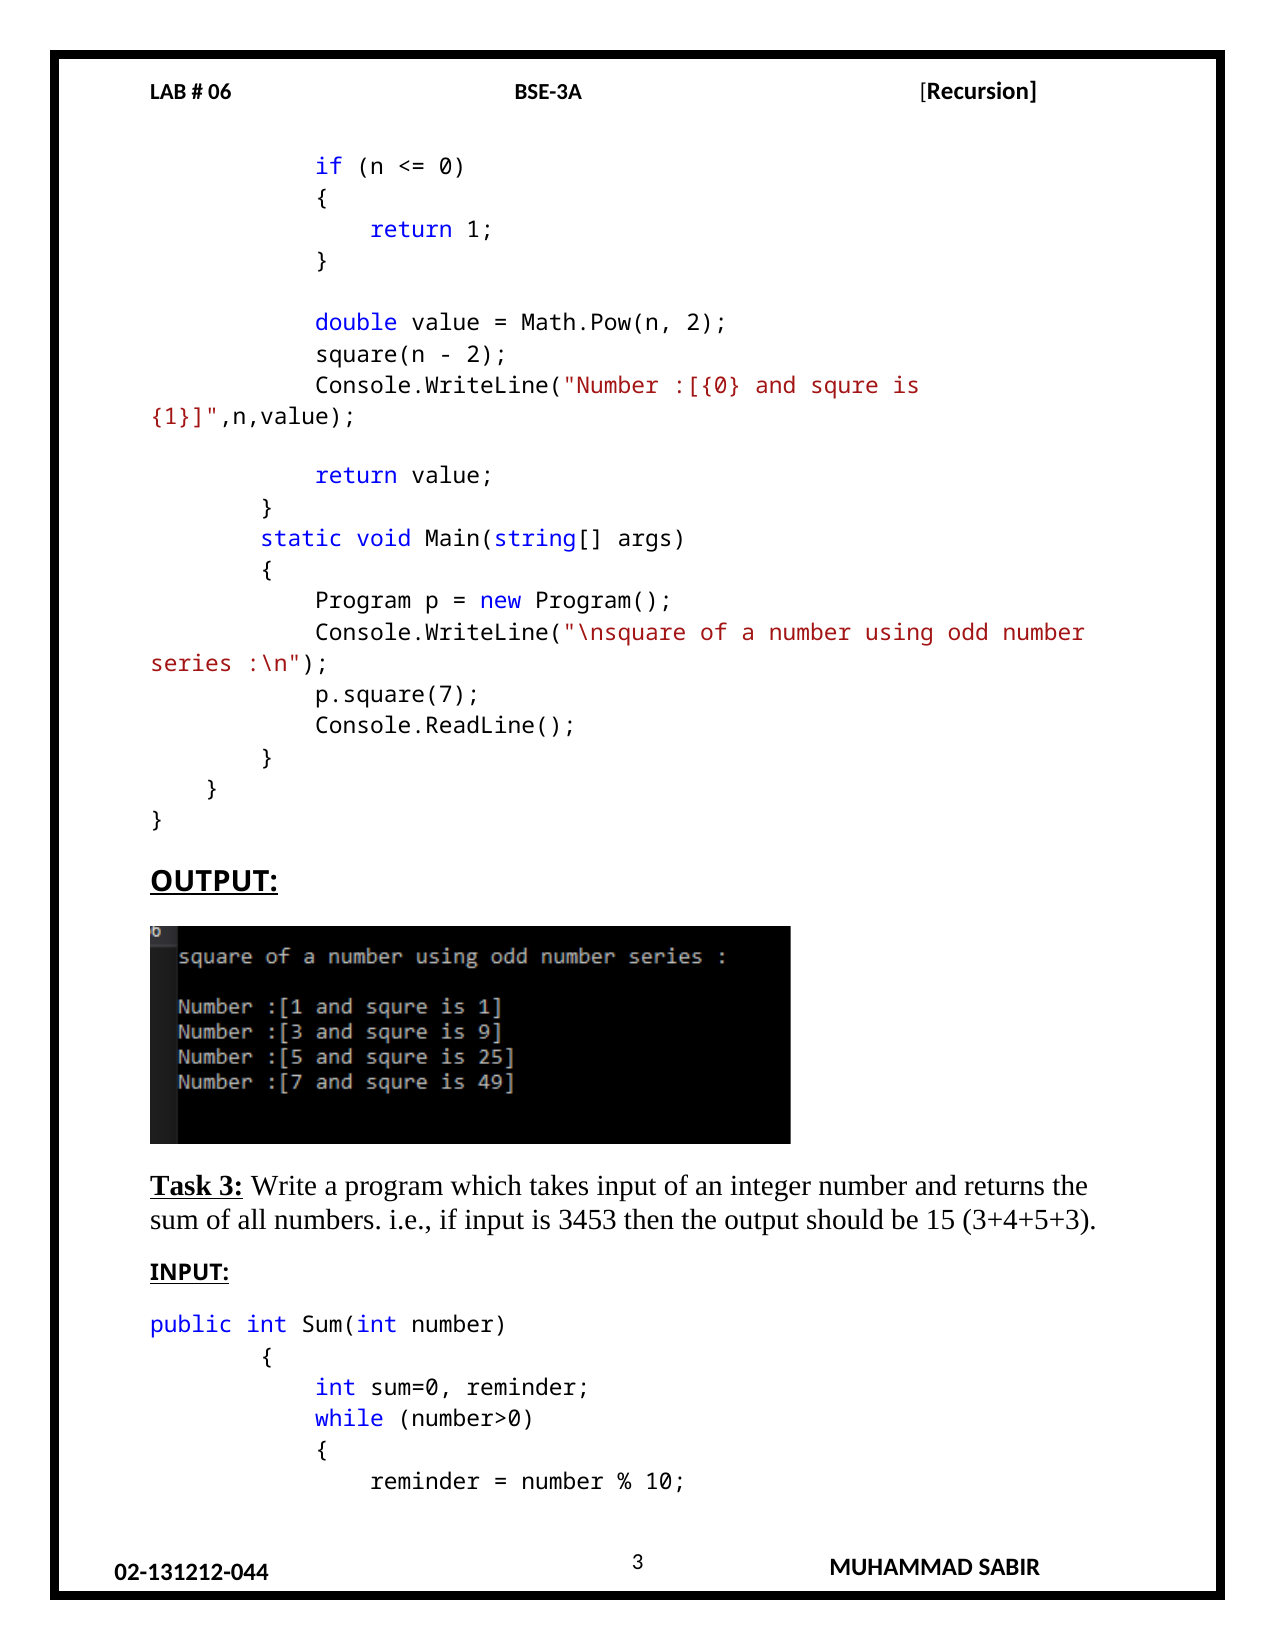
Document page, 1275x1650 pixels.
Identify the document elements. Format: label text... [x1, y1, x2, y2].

text } [150, 803, 1125, 834]
text return value; [150, 459, 1125, 491]
text Task 3: Write a program which takes input of an integer number and returns the sum of all numbers. i.e., if input is 3453 then the output should be 15 (3+4+5+3). [150, 1168, 1125, 1236]
text Console.ReadLine(); [150, 709, 1125, 741]
text public int Sum(int number) [150, 1308, 1125, 1340]
text { [150, 181, 1125, 212]
text } [150, 772, 1125, 803]
text p.square(7); [150, 678, 1125, 709]
text OUTPUT: [150, 860, 1125, 899]
text static void Main(string[] args) [150, 522, 1125, 553]
text return 1; [150, 212, 1125, 244]
text reminder = number % 10; [150, 1465, 1125, 1496]
text } [150, 491, 1125, 522]
text while (number>0) [150, 1402, 1125, 1433]
text Console.WriteLine("Number :[{0} and squre is {1}]",n,value); [150, 369, 1125, 431]
text INPUT: [150, 1256, 1125, 1288]
text { [150, 1340, 1125, 1371]
text Console.WriteLine("\nsquare of a number using odd number series :\n"); [150, 616, 1125, 678]
text Program p = new Program(); [150, 584, 1125, 616]
text { [150, 553, 1125, 584]
text int sum=0, reminder; [150, 1371, 1125, 1402]
text } [150, 244, 1125, 275]
text { [150, 1433, 1125, 1465]
picture [150, 926, 791, 1144]
text square(n - 2); [150, 337, 1125, 369]
text double value = Math.Pow(n, 2); [150, 306, 1125, 337]
text if (n <= 0) [150, 150, 1125, 181]
text } [150, 741, 1125, 772]
